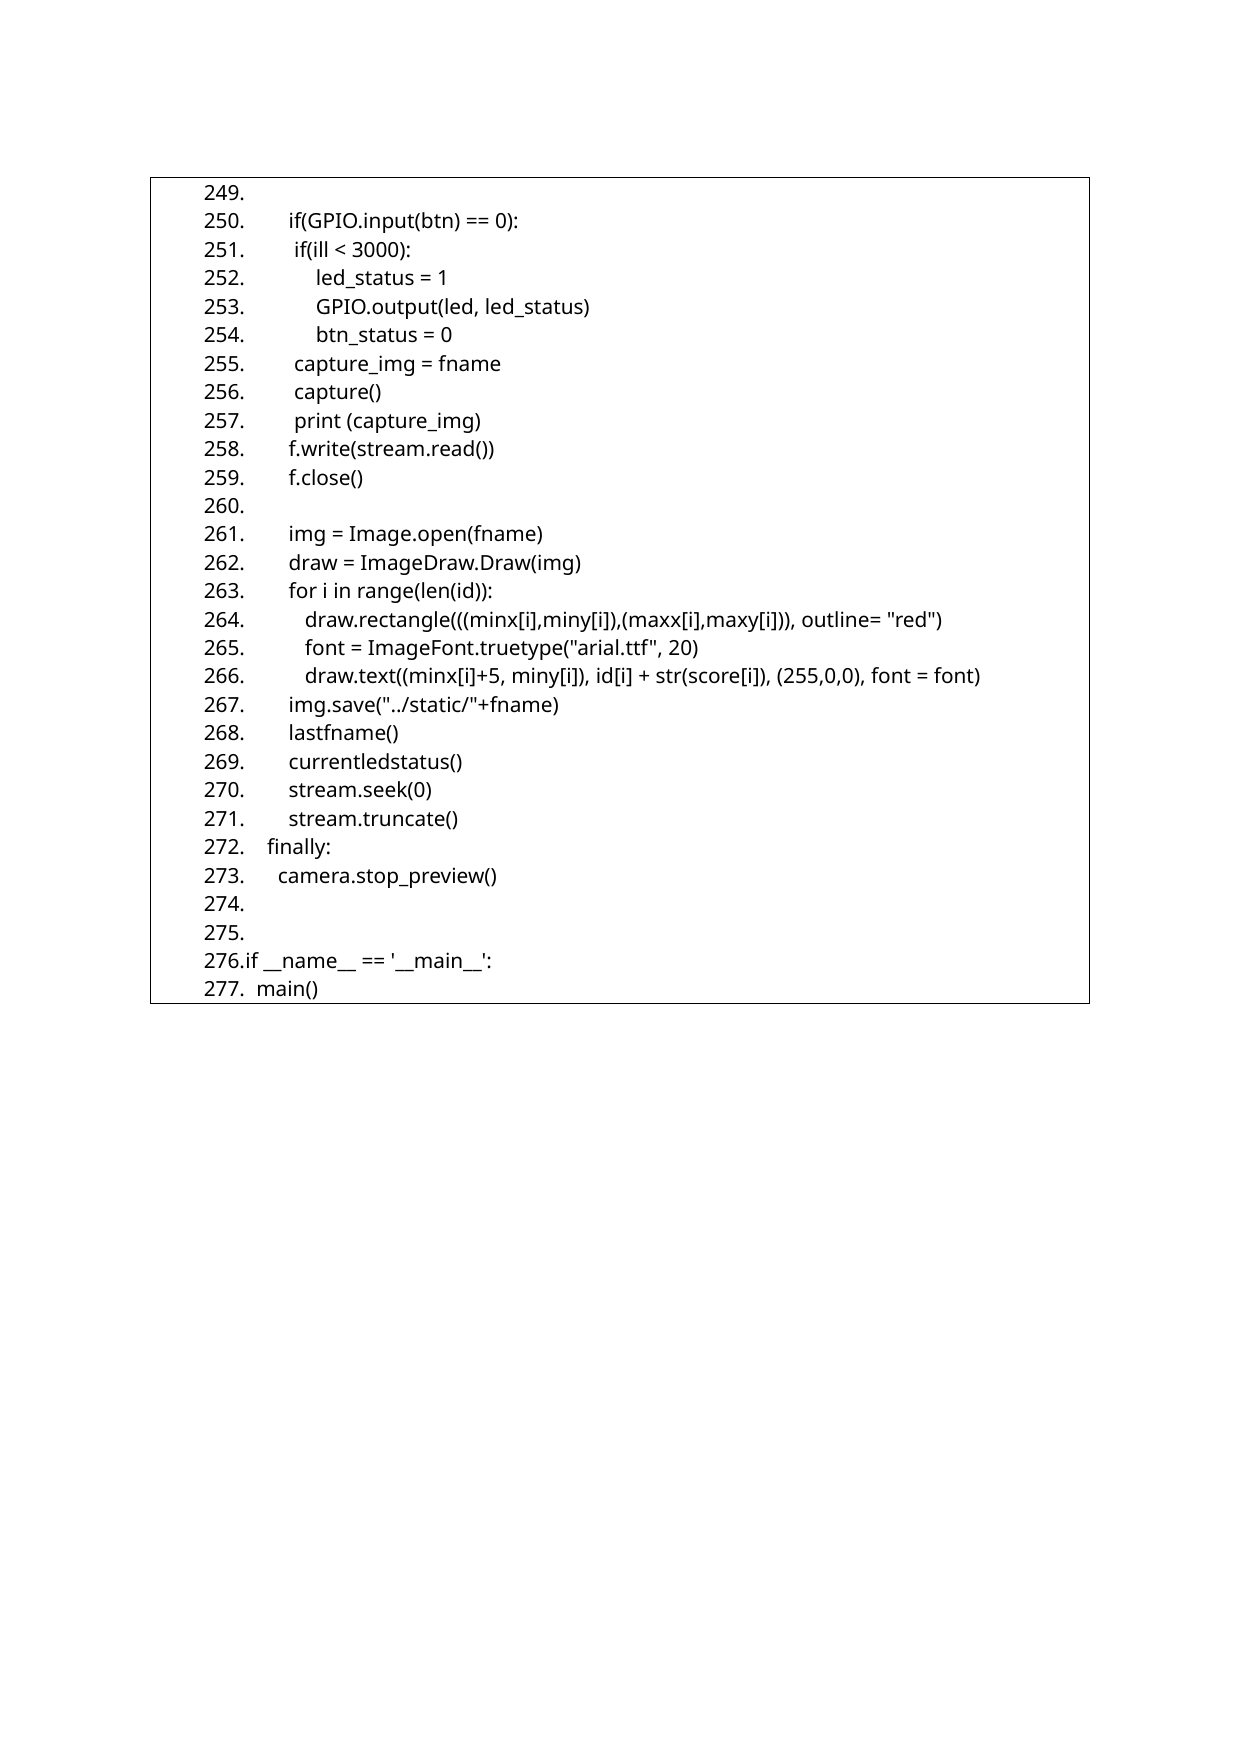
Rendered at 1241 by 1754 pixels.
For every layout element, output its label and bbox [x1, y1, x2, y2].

table_header [151, 178, 1089, 1003]
